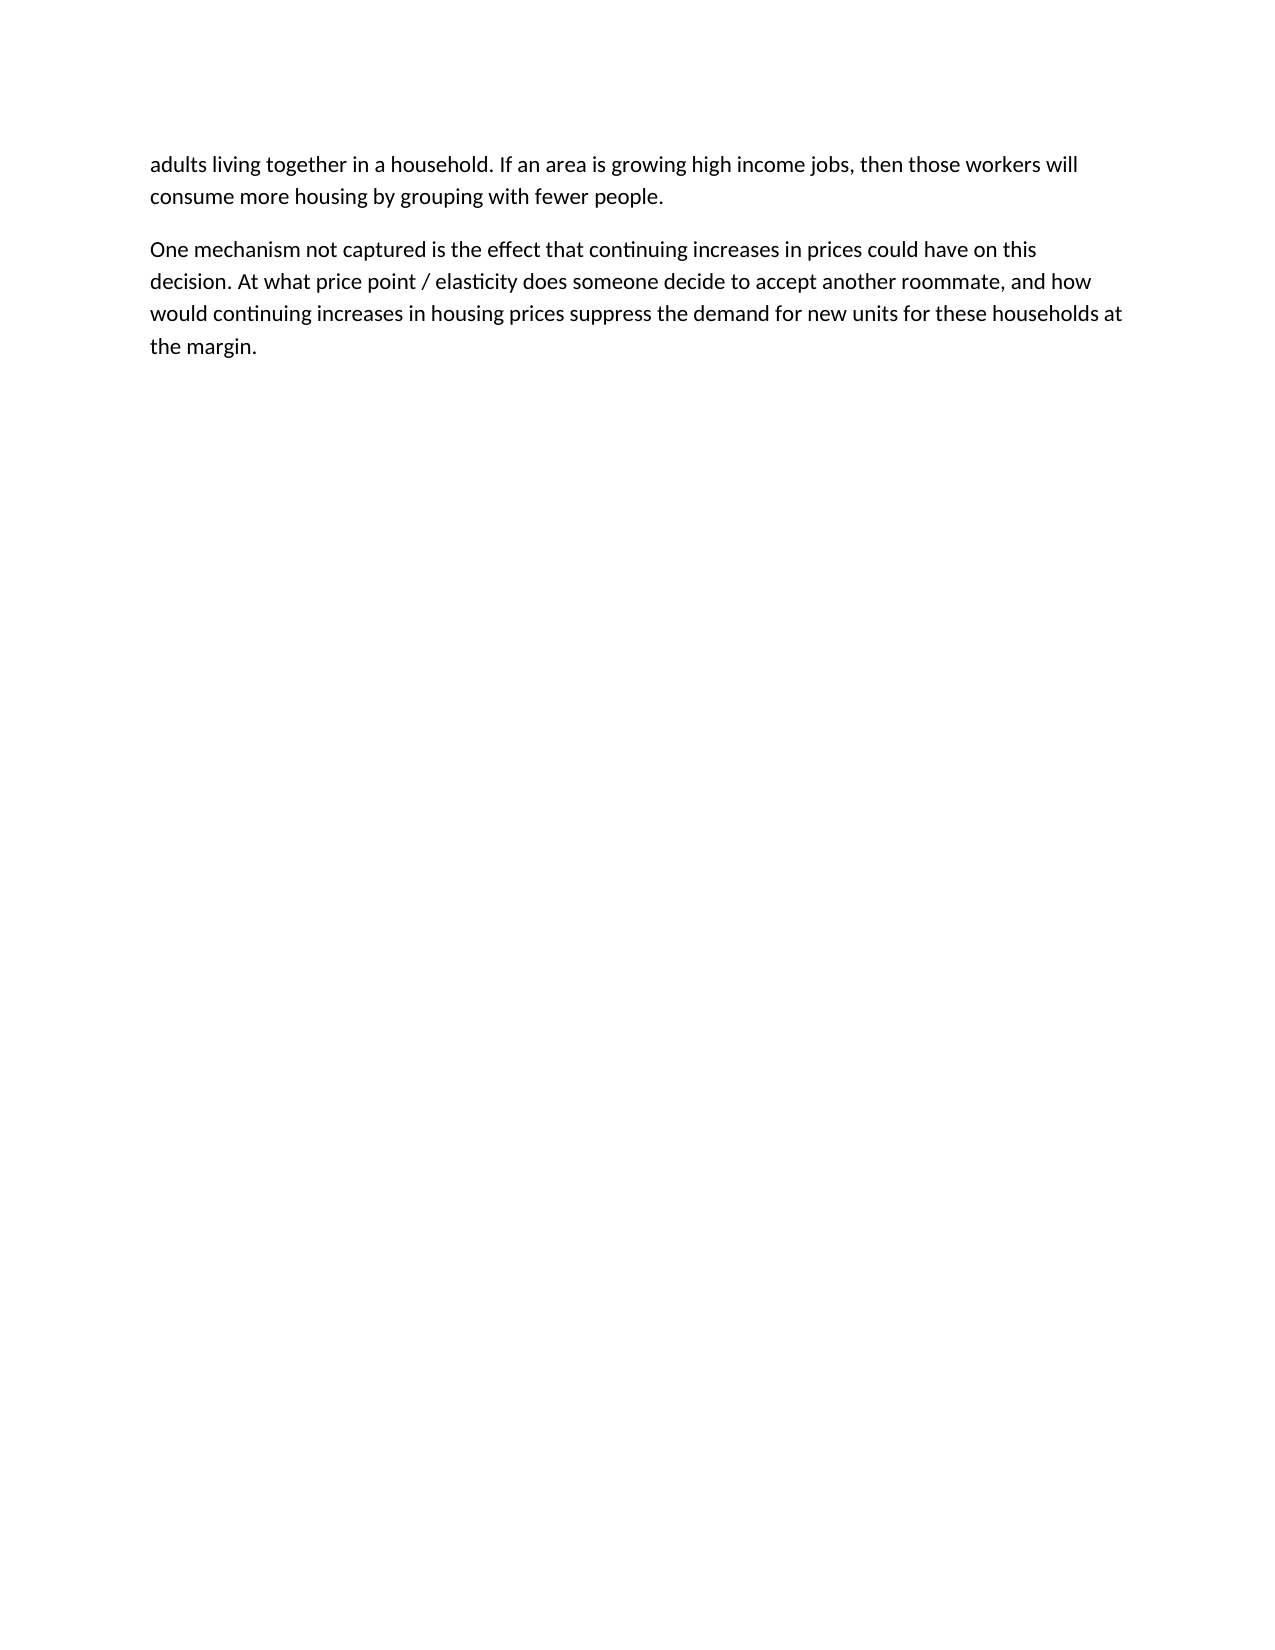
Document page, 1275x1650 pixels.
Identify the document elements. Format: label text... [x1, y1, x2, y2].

text One mechanism not captured is the effect that continuing increases in prices could have on this decision. At what price point / elasticity does someone decide to accept another roommate, and how would continuing increases in housing prices suppress the demand for new units for these households at the margin. [150, 235, 1125, 360]
